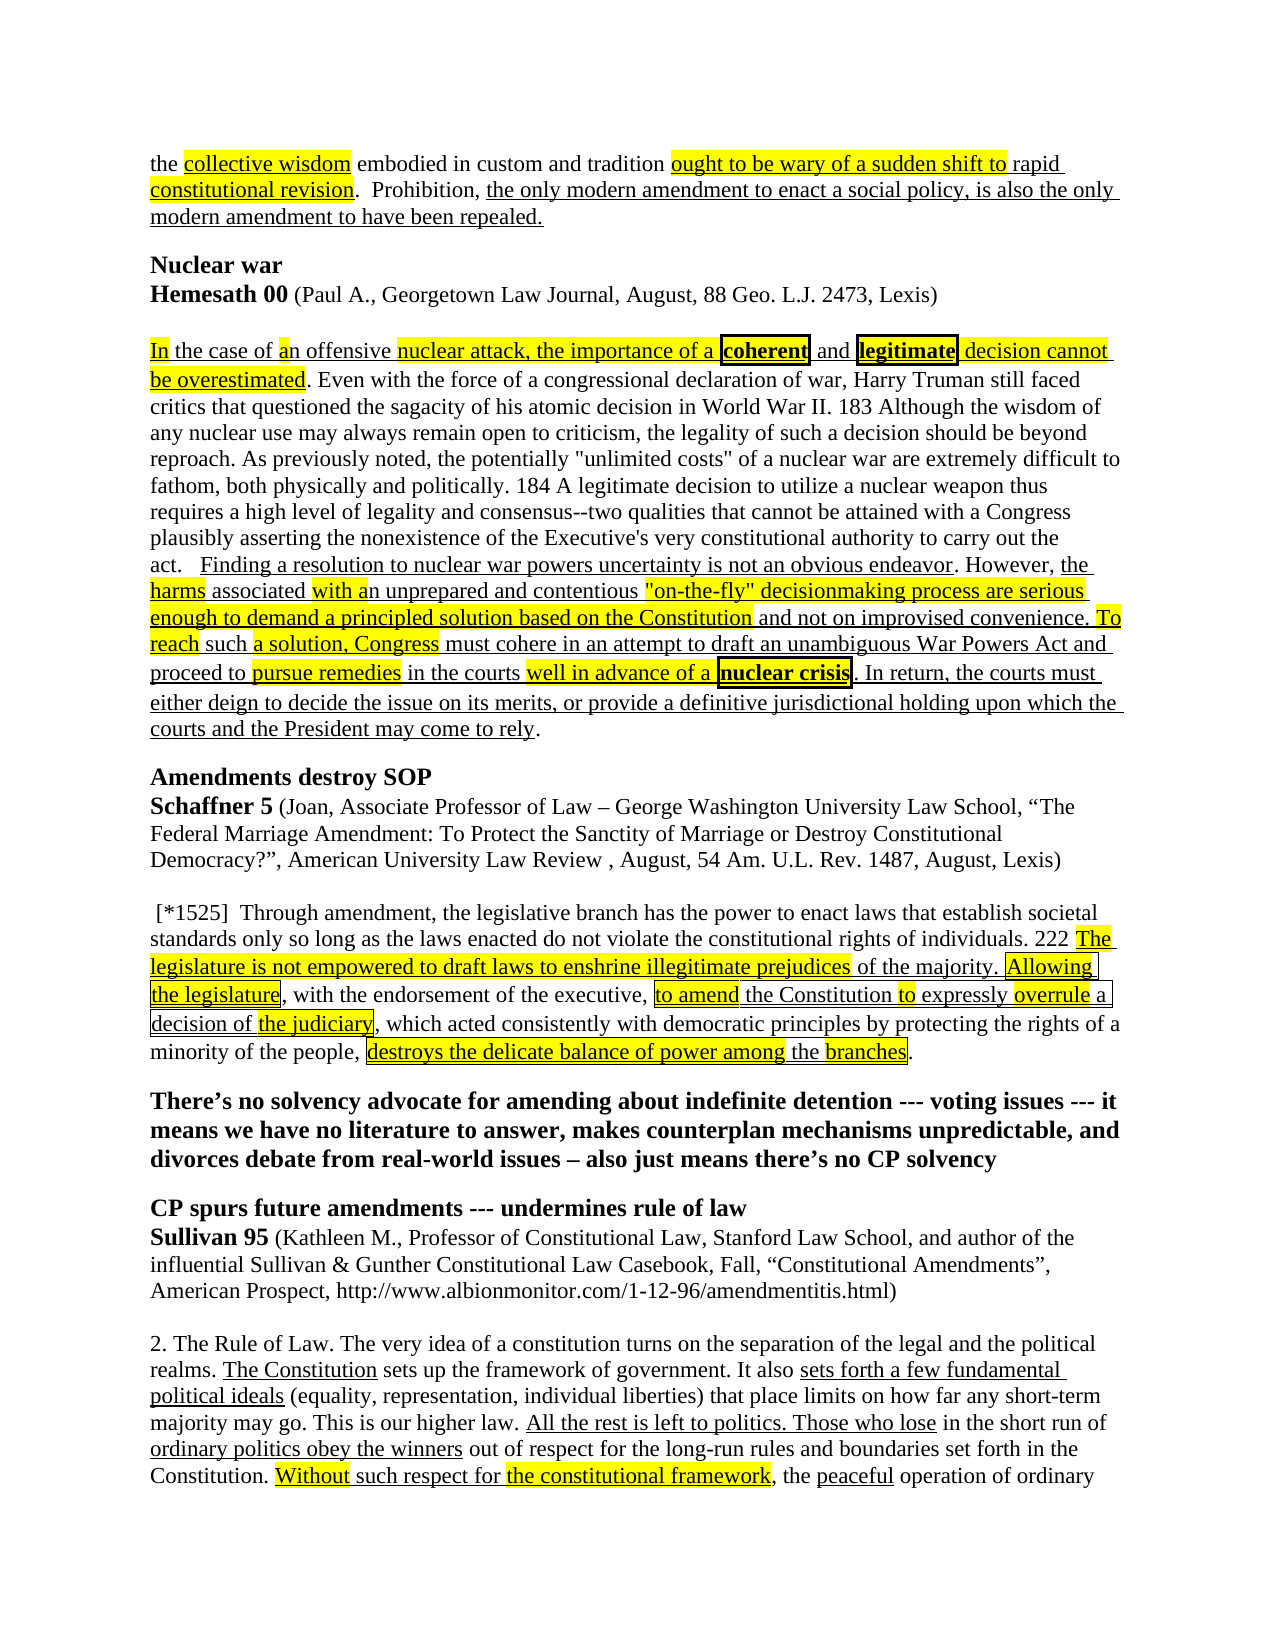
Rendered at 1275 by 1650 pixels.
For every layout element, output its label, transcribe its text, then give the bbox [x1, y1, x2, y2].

subtitle There’s no solvency advocate for amending about indefinite detention --- voting issues --- it means we have no literature to answer, makes counterplan mechanisms unpredictable, and divorces debate from real-world issues – also just means there’s no CP solvency [150, 1086, 1125, 1172]
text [150, 1330, 1125, 1488]
text In the case of an offensive nuclear attack, the importance of a coherent and legitimate decision cannot be overestimated. Even with the force of a congressional declaration of war, Harry Truman still faced critics that questioned the sagacity of his atomic decision in World War II. 183 Although the wisdom of any nuclear use may always remain open to criticism, the legality of such a decision should be beyond reproach. As previously noted, the potentially "unlimited costs" of a nuclear war are extremely difficult to fathom, both physically and politically. 184 A legitimate decision to utilize a nuclear weapon thus requires a high level of legality and consensus--two qualities that cannot be attained with a Congress plausibly asserting the nonexistence of the Executive's very constitutional authority to carry out the act. Finding a resolution to nuclear war powers uncertainty is not an obvious endeavor. However, the harms associated with an unprepared and contentious "on-the-fly" decisionmaking process are serious enough to demand a principled solution based on the Constitution and not on improvised convenience. To reach such a solution, Congress must cohere in an attempt to draft an unambiguous War Powers Act and proceed to pursue remedies in the courts well in advance of a nuclear crisis. In return, the courts must either deign to decide the issue on its merits, or provide a definitive jurisdictional holding upon which the courts and the President may come to rely. [150, 334, 1125, 742]
text Hemesath 00 (Paul A., Law Journal, August, 88 Geo. L.J. 2473, Lexis) [150, 279, 1125, 307]
subtitle CP spurs future amendments --- undermines rule of law [150, 1193, 1125, 1222]
text Sullivan 95 (Kathleen M., Professor of Constitutional Law, Stanford Law School, and author of the influential Sullivan & Gunther Constitutional Law Casebook, Fall, “Constitutional Amendments”, American Prospect, http://www.albionmonitor.com/1-12-96/amendmentitis.html) [150, 1222, 1125, 1303]
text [150, 150, 1125, 229]
subtitle Nuclear war [150, 250, 1125, 279]
subtitle Amendments destroy SOP [150, 762, 1125, 791]
text [*1525] Through amendment, the legislative branch has the power to enact laws that establish societal standards only so long as the laws enacted do not violate the constitutional rights of individuals. 222 The legislature is not empowered to draft laws to enshrine illegitimate prejudices of the majority. Allowing the legislature, with the endorsement of the executive, to amend the Constitution to expressly overrule a decision of the judiciary, which acted consistently with democratic principles by protecting the rights of a minority of the people, destroys the delicate balance of power among the branches. [150, 899, 1125, 1065]
text Schaffner 5 (Joan, Associate Professor of Law – , “The Federal Marriage Amendment: To Protect the Sanctity of Marriage or Destroy Constitutional Democracy?”, Law Review , August, 54 Am. U.L. Rev. 1487, August, Lexis) [150, 791, 1125, 873]
